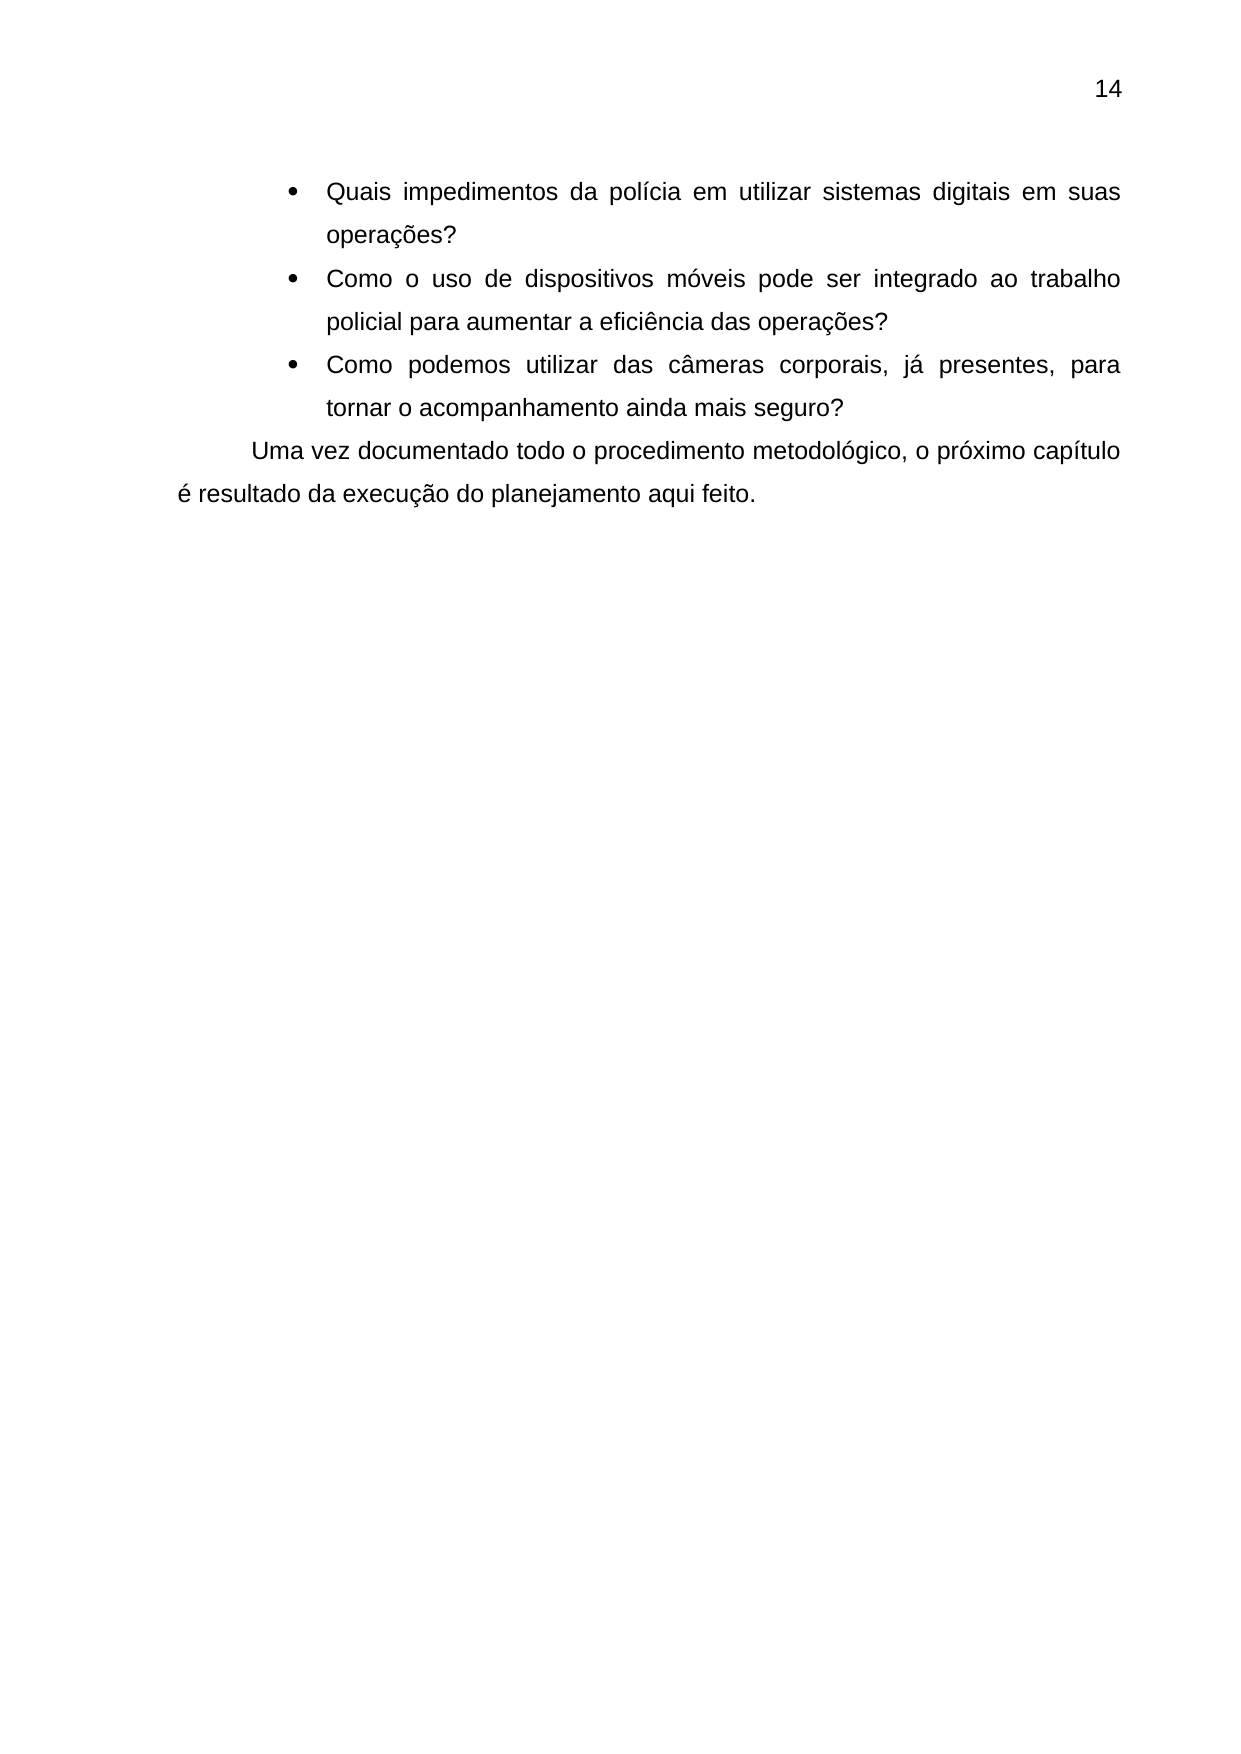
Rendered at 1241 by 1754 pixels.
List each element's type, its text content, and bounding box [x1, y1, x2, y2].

list Como o uso de dispositivos móveis pode ser integrado ao trabalho policial para aumentar a eficiência das operações? [288, 263, 1122, 336]
list Quais impedimentos da polícia em utilizar sistemas digitais em suas operações? [288, 177, 1122, 249]
text Uma vez documentado todo o procedimento metodológico, o próximo capítulo é resultado da execução do planejamento aqui feito. [177, 436, 1122, 508]
list Como podemos utilizar das câmeras corporais, já presentes, para tornar o acompanhamento ainda mais seguro? [288, 350, 1122, 422]
